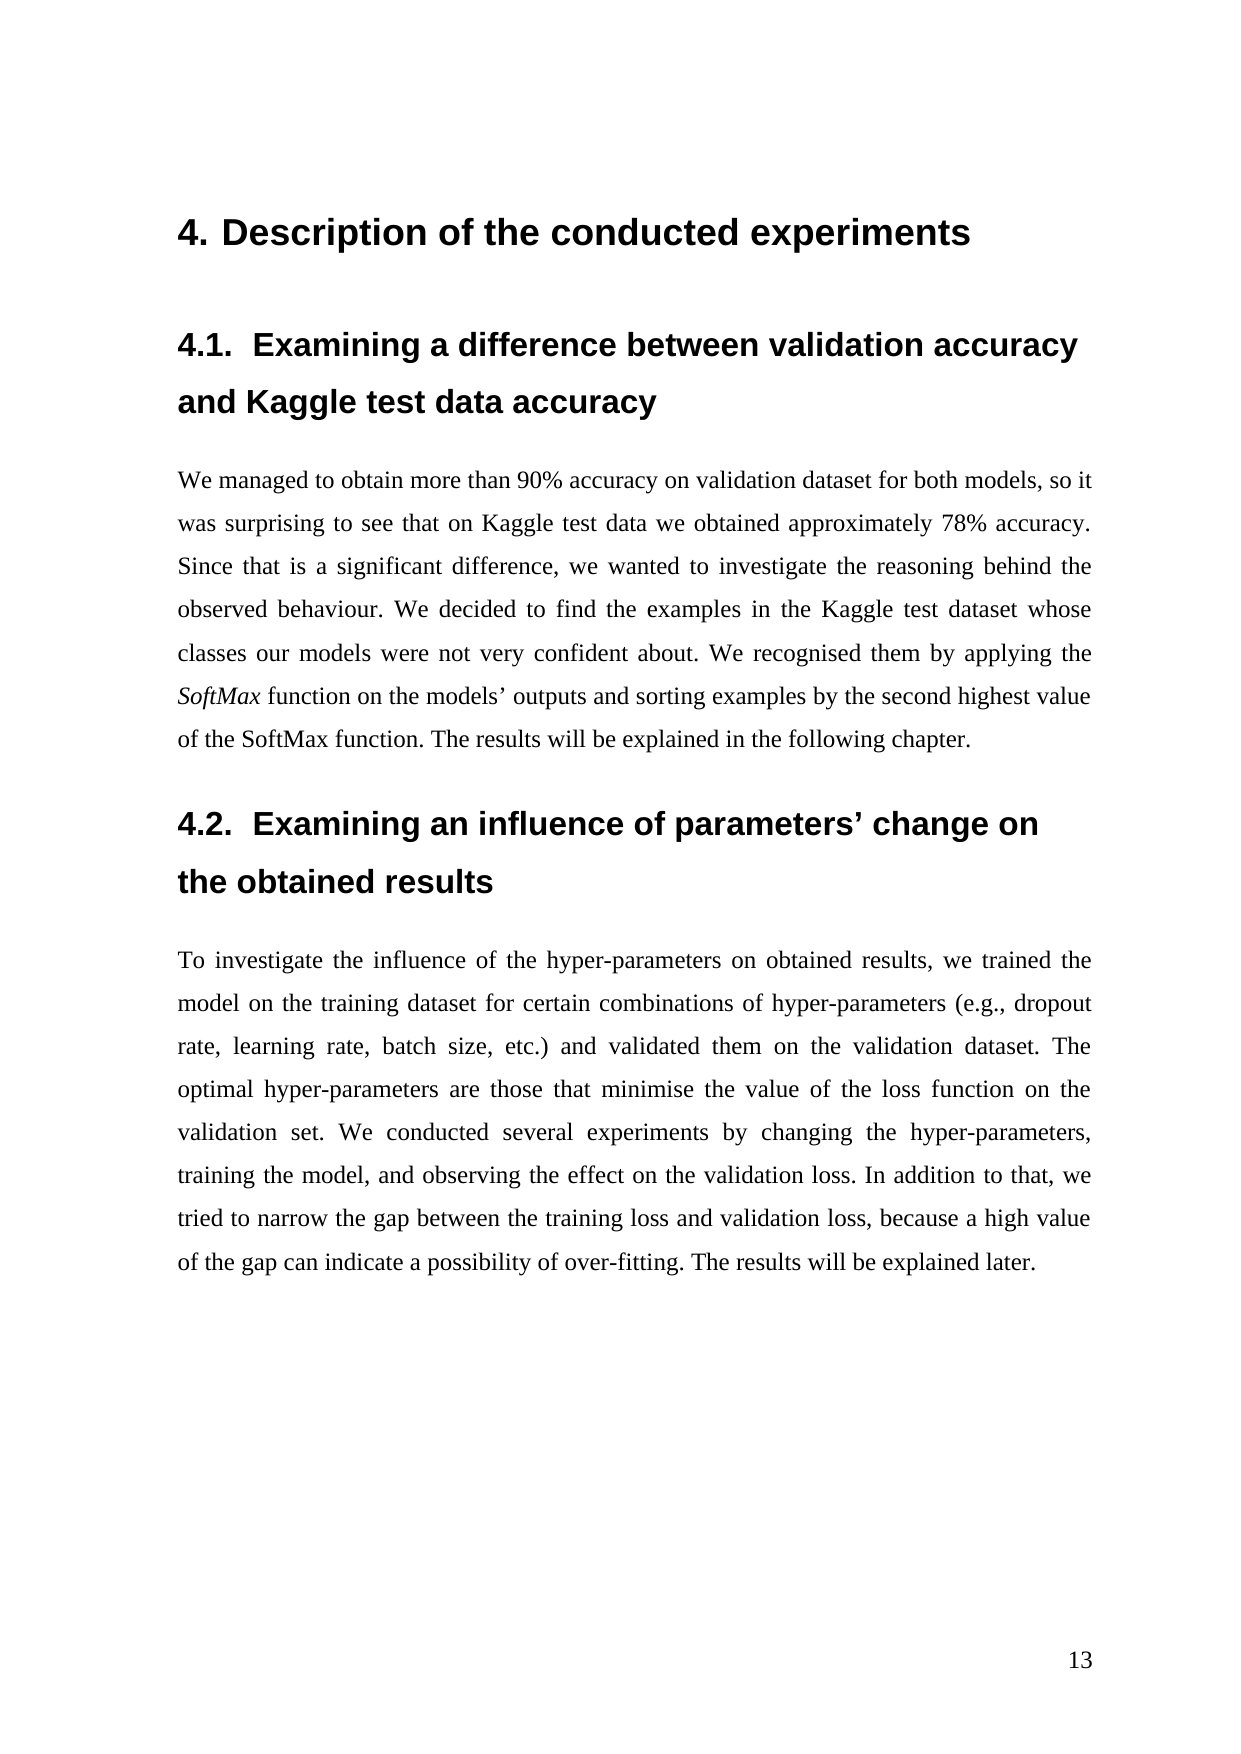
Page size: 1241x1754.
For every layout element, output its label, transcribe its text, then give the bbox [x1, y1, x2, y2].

text To investigate the influence of the hyper-parameters on obtained results, we trained the model on the training dataset for certain combinations of hyper-parameters (e.g., dropout rate, learning rate, batch size, etc.) and validated them on the validation dataset. The optimal hyper-parameters are those that minimise the value of the loss function on the validation set. We conducted several experiments by changing the hyper-parameters, training the model, and observing the effect on the validation loss. In addition to that, we tried to narrow the gap between the training loss and validation loss, because a high value of the gap can indicate a possibility of over-fitting. The results will be explained later. [177, 945, 1092, 1275]
subtitle Description of the conducted experiments [177, 210, 1092, 253]
text We managed to obtain more than 90% accuracy on validation dataset for both models, so it was surprising to see that on Kaggle test data we obtained approximately 78% accuracy. Since that is a significant difference, we wanted to investigate the reasoning behind the observed behaviour. We decided to find the examples in the Kaggle test dataset whose classes our models were not very confident about. We recognised them by applying the SoftMax function on the models’ outputs and sorting examples by the second highest value of the SoftMax function. The results will be explained in the following chapter. [177, 465, 1092, 753]
subtitle Examining a difference between validation accuracy and Kaggle test data accuracy [177, 325, 1092, 421]
subtitle Examining an influence of parameters’ change on the obtained results [177, 804, 1092, 901]
